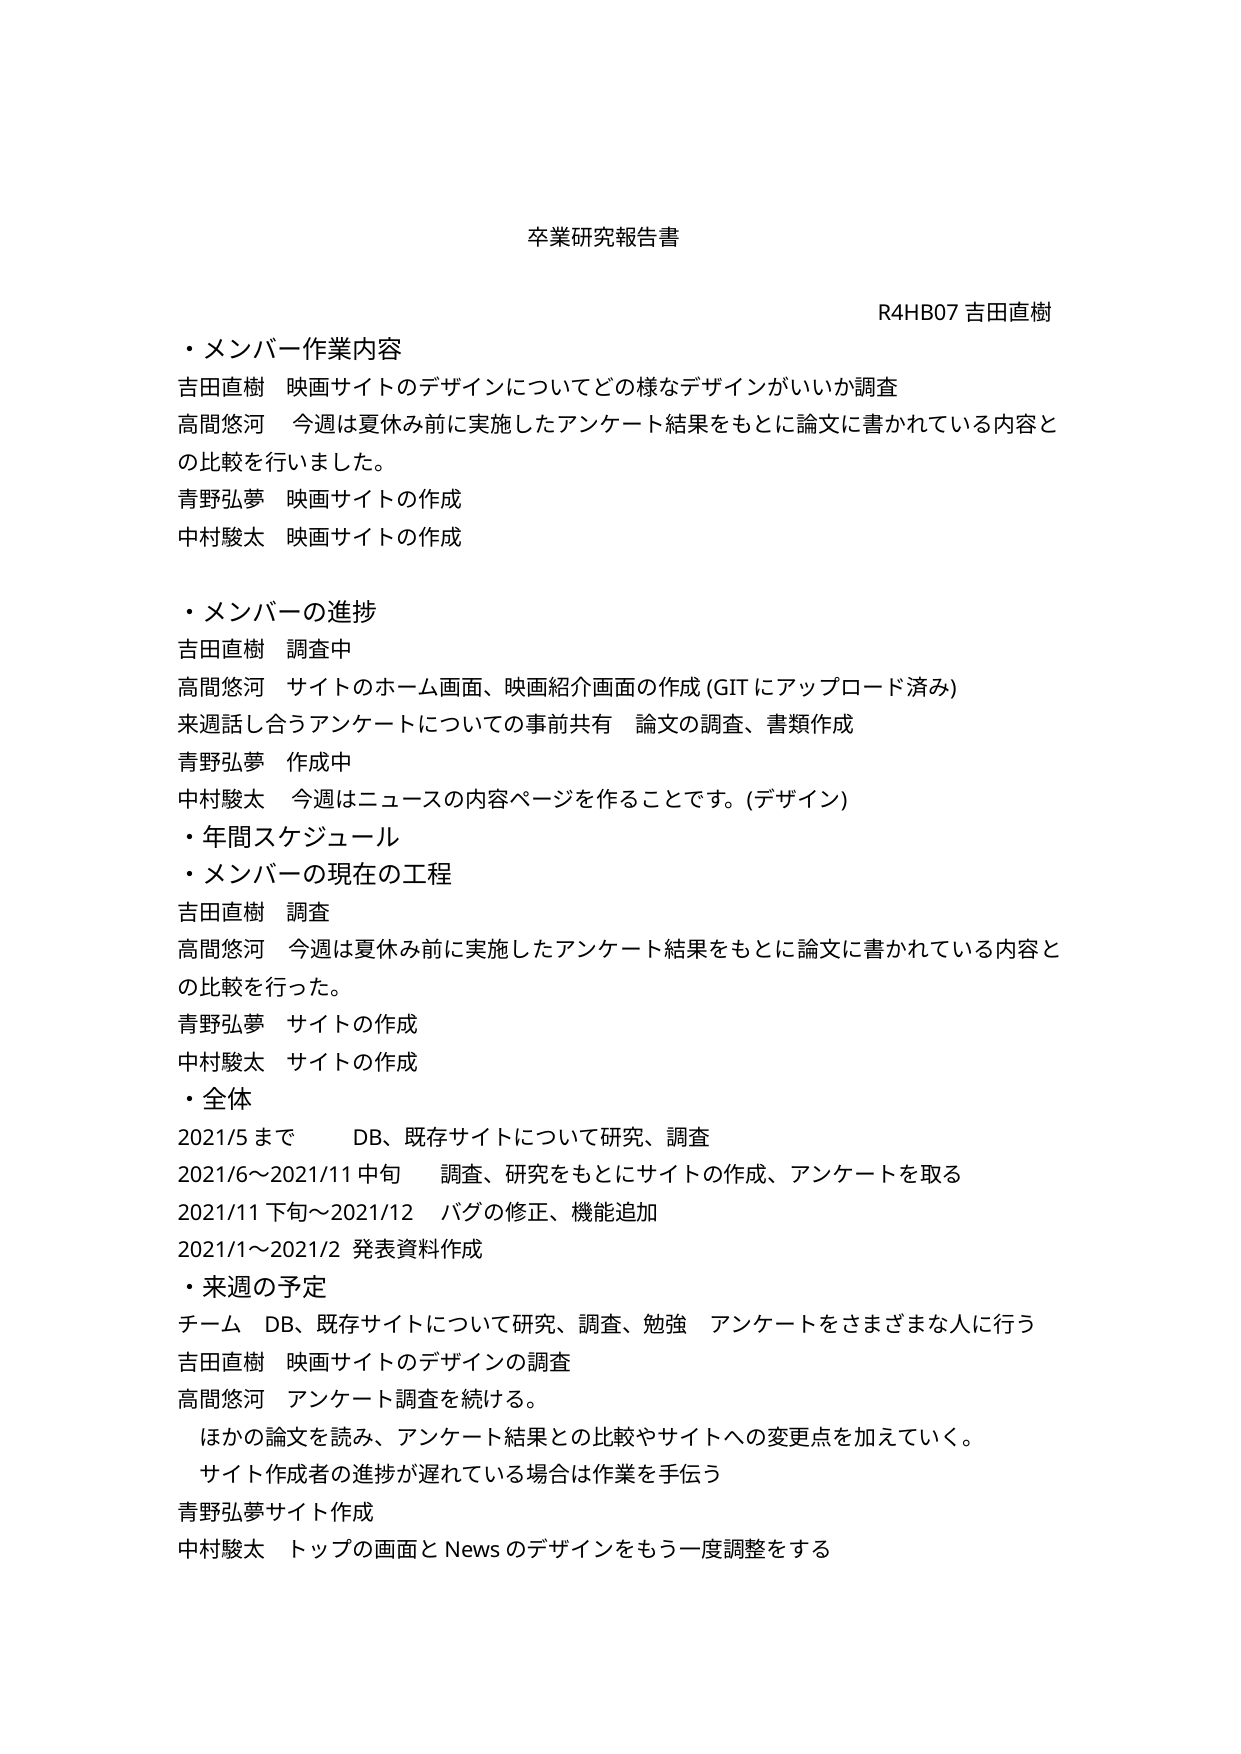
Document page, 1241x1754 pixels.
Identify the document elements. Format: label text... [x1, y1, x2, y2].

text 中村駿太 映画サイトの作成 [177, 517, 1063, 554]
text 高間悠河 アンケート調査を続ける。 [177, 1379, 1063, 1417]
text 吉田直樹 調査中 [177, 629, 1063, 667]
text 来週話し合うアンケートについての事前共有 論文の調査、書類作成 [177, 704, 1063, 742]
text R4HB07 吉田直樹 [790, 292, 1063, 329]
text ・年間スケジュール [177, 817, 1063, 854]
text 高間悠河 サイトのホーム画面、映画紹介画面の作成 (GITにアップロード済み) [177, 667, 1063, 704]
text 中村駿太 トップの画面とNewsのデザインをもう一度調整をする [177, 1529, 1063, 1567]
text 2021/6～2021/11中旬 調査、研究をもとにサイトの作成、アンケートを取る [177, 1154, 1063, 1192]
text 2021/5まで DB、既存サイトについて研究、調査 [177, 1117, 1063, 1154]
text サイト作成者の進捗が遅れている場合は作業を手伝う [177, 1454, 1063, 1492]
text 青野弘夢 サイトの作成 [177, 1004, 1063, 1042]
text 卒業研究報告書 [177, 217, 1063, 254]
text 青野弘夢 映画サイトの作成 [177, 479, 1063, 517]
text 中村駿太 サイトの作成 [177, 1042, 1063, 1079]
text ・メンバーの進捗 [177, 592, 1063, 629]
text ・来週の予定 [177, 1267, 1063, 1304]
text 高間悠河 今週は夏休み前に実施したアンケート結果をもとに論文に書かれている内容との比較を行った。 [177, 929, 1063, 1004]
text ほかの論文を読み、アンケート結果との比較やサイトへの変更点を加えていく。 [177, 1417, 1063, 1454]
text ・メンバー作業内容 [177, 329, 1063, 367]
text ・メンバーの現在の工程 [177, 854, 1063, 892]
text 2021/11下旬～2021/12 バグの修正、機能追加 [177, 1192, 1063, 1229]
text ・全体 [177, 1079, 1063, 1117]
text 吉田直樹 映画サイトのデザインの調査 [177, 1342, 1063, 1379]
text チーム DB、既存サイトについて研究、調査、勉強 アンケートをさまざまな人に行う [177, 1304, 1063, 1342]
text 吉田直樹 映画サイトのデザインについてどの様なデザインがいいか調査 [177, 367, 1063, 404]
text 吉田直樹 調査 [177, 892, 1063, 929]
text 中村駿太 今週はニュースの内容ページを作ることです。(デザイン) [177, 779, 1063, 817]
text 青野弘夢サイト作成 [177, 1492, 1063, 1529]
text 青野弘夢 作成中 [177, 742, 1063, 779]
text 高間悠河 今週は夏休み前に実施したアンケート結果をもとに論文に書かれている内容との比較を行いました。 [177, 404, 1063, 479]
text 2021/1～2021/2 発表資料作成 [177, 1229, 1063, 1267]
